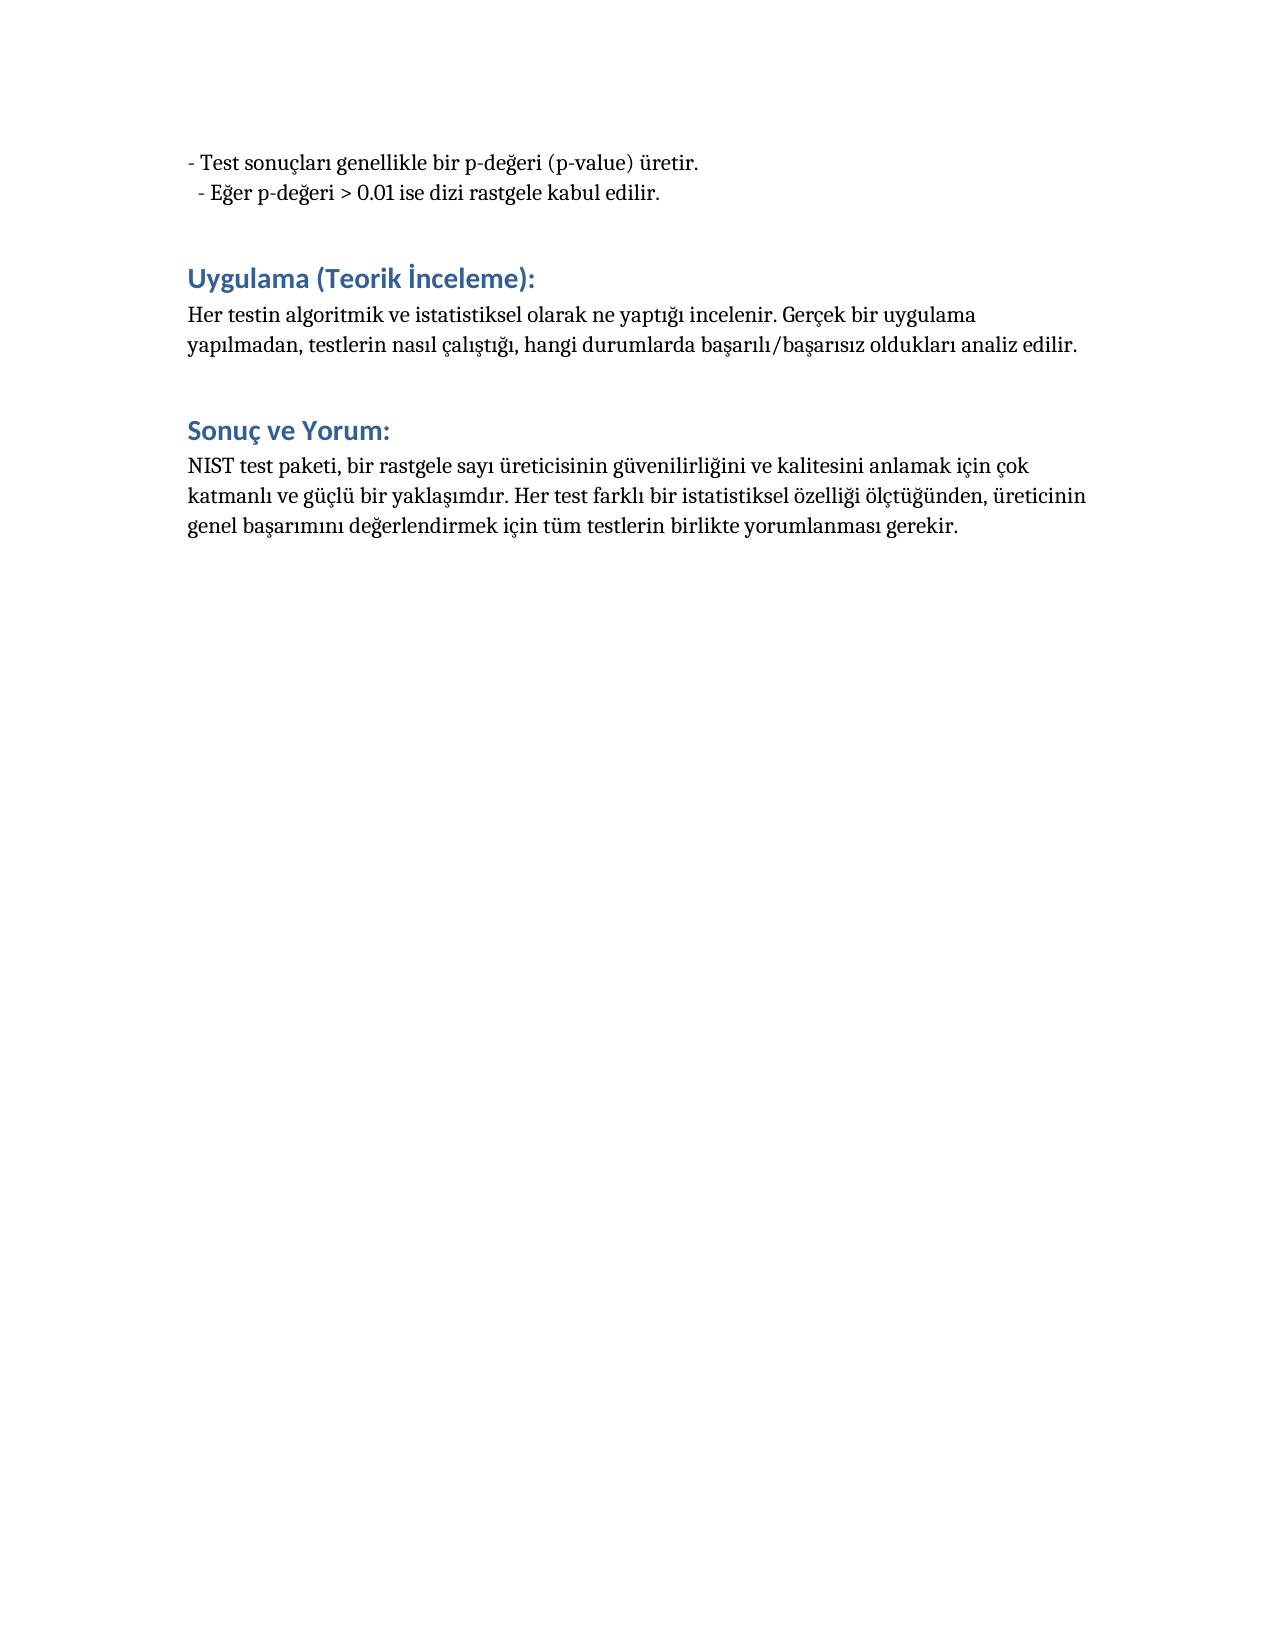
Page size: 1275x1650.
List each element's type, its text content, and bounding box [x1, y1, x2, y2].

text NIST test paketi, bir rastgele sayı üreticisinin güvenilirliğini ve kalitesini anlamak için çok katmanlı ve güçlü bir yaklaşımdır. Her test farklı bir istatistiksel özelliği ölçtüğünden, üreticinin genel başarımını değerlendirmek için tüm testlerin birlikte yorumlanması gerekir. [187, 453, 1087, 539]
subtitle Uygulama (Teorik İnceleme): [187, 260, 1087, 296]
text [187, 150, 1087, 207]
text Her testin algoritmik ve istatistiksel olarak ne yaptığı incelenir. Gerçek bir uygulama yapılmadan, testlerin nasıl çalıştığı, hangi durumlarda başarılı/başarısız oldukları analiz edilir. [187, 301, 1087, 358]
subtitle Sonuç ve Yorum: [187, 412, 1087, 447]
